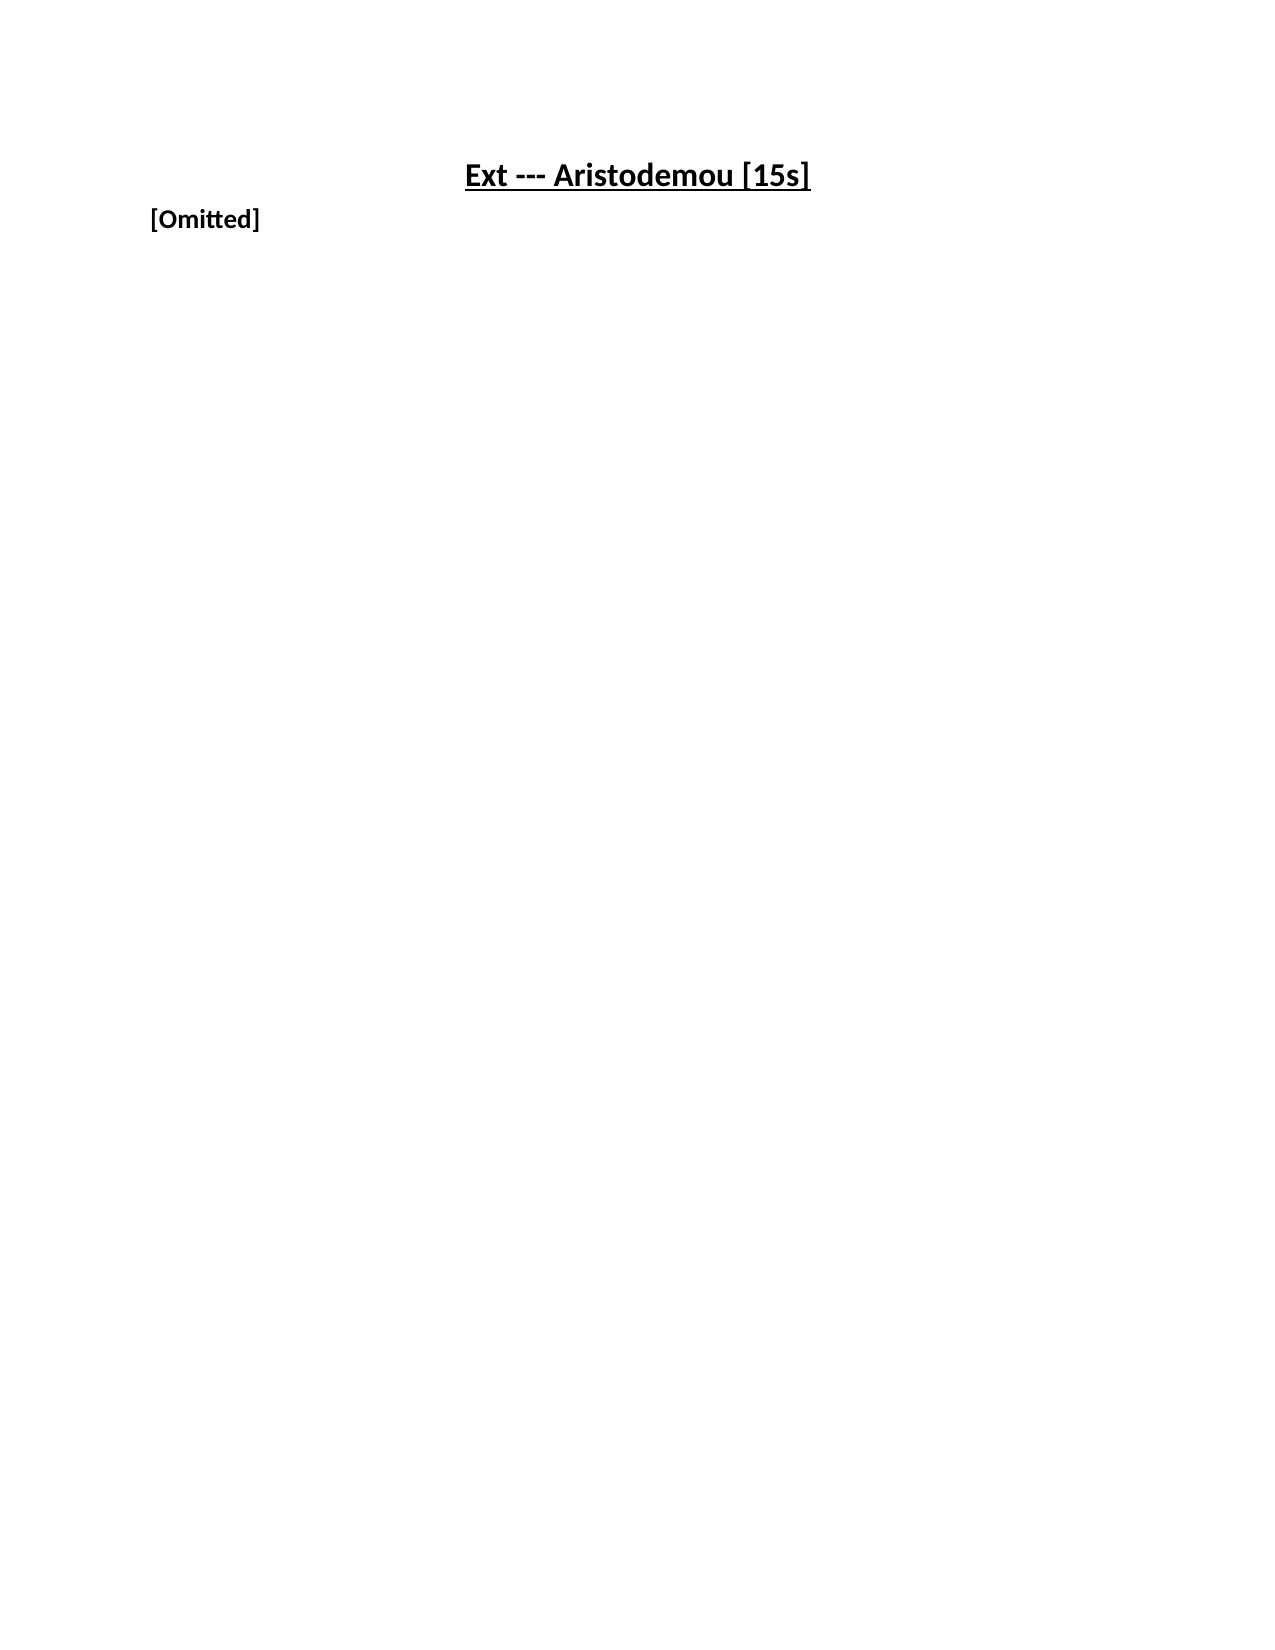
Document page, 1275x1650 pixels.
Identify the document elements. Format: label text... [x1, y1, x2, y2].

subtitle Ext --- Aristodemou [15s] [150, 154, 1125, 195]
subtitle [Omitted] [150, 202, 1125, 235]
